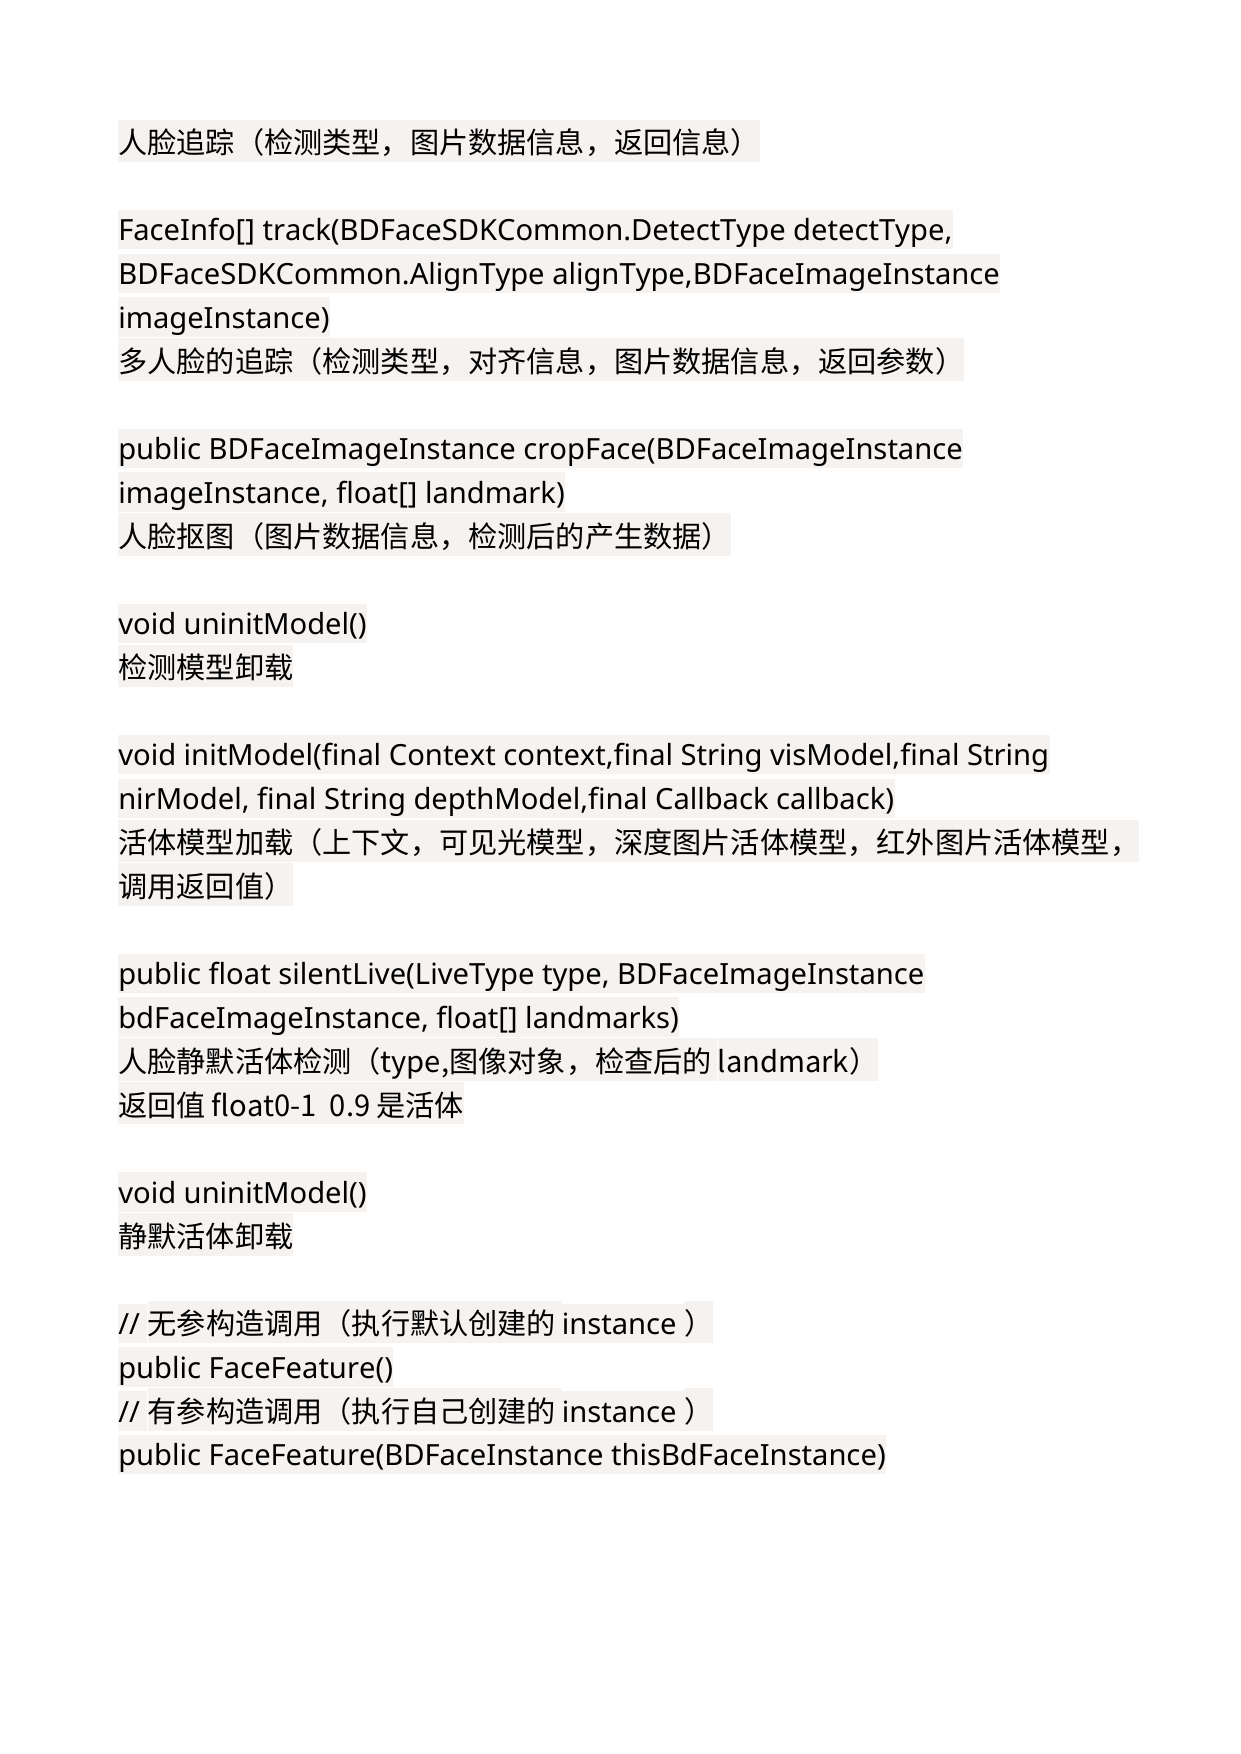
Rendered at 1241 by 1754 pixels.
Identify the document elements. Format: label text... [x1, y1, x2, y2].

text public FaceFeature() [118, 1343, 1122, 1387]
text 人脸抠图（图片数据信息，检测后的产生数据） [118, 512, 1122, 556]
text 人脸追踪（检测类型，图片数据信息，返回信息） [118, 118, 1122, 162]
text public float silentLive(LiveType type, BDFaceImageInstance bdFaceImageInstance, float[] landmarks) [118, 949, 1122, 1037]
text // 有参构造调用（执行自己创建的instance ） [118, 1387, 1122, 1431]
text void uninitModel() [118, 599, 1122, 643]
text 检测模型卸载 [118, 643, 1122, 687]
text 多人脸的追踪（检测类型，对齐信息，图片数据信息，返回参数） [118, 337, 1122, 381]
text public BDFaceImageInstance cropFace(BDFaceImageInstance imageInstance, float[] landmark) [118, 424, 1122, 512]
text FaceInfo[] track(BDFaceSDKCommon.DetectType detectType, BDFaceSDKCommon.AlignType alignType,BDFaceImageInstance imageInstance) [118, 206, 1122, 337]
text void uninitModel() [118, 1168, 1122, 1212]
text // 无参构造调用（执行默认创建的instance ） [118, 1299, 1122, 1343]
text 活体模型加载（上下文，可见光模型，深度图片活体模型，红外图片活体模型，调用返回值） [118, 862, 1122, 906]
text public FaceFeature(BDFaceInstance thisBdFaceInstance) [118, 1431, 1122, 1474]
text 人脸静默活体检测（type,图像对象，检查后的landmark） [118, 1037, 1122, 1081]
text 静默活体卸载 [118, 1212, 1122, 1256]
text 返回值float0-1 0.9是活体 [118, 1081, 1122, 1124]
text void initModel(final Context context,final String visModel,final String nirModel, final String depthModel,final Callback callback) [118, 731, 1122, 818]
